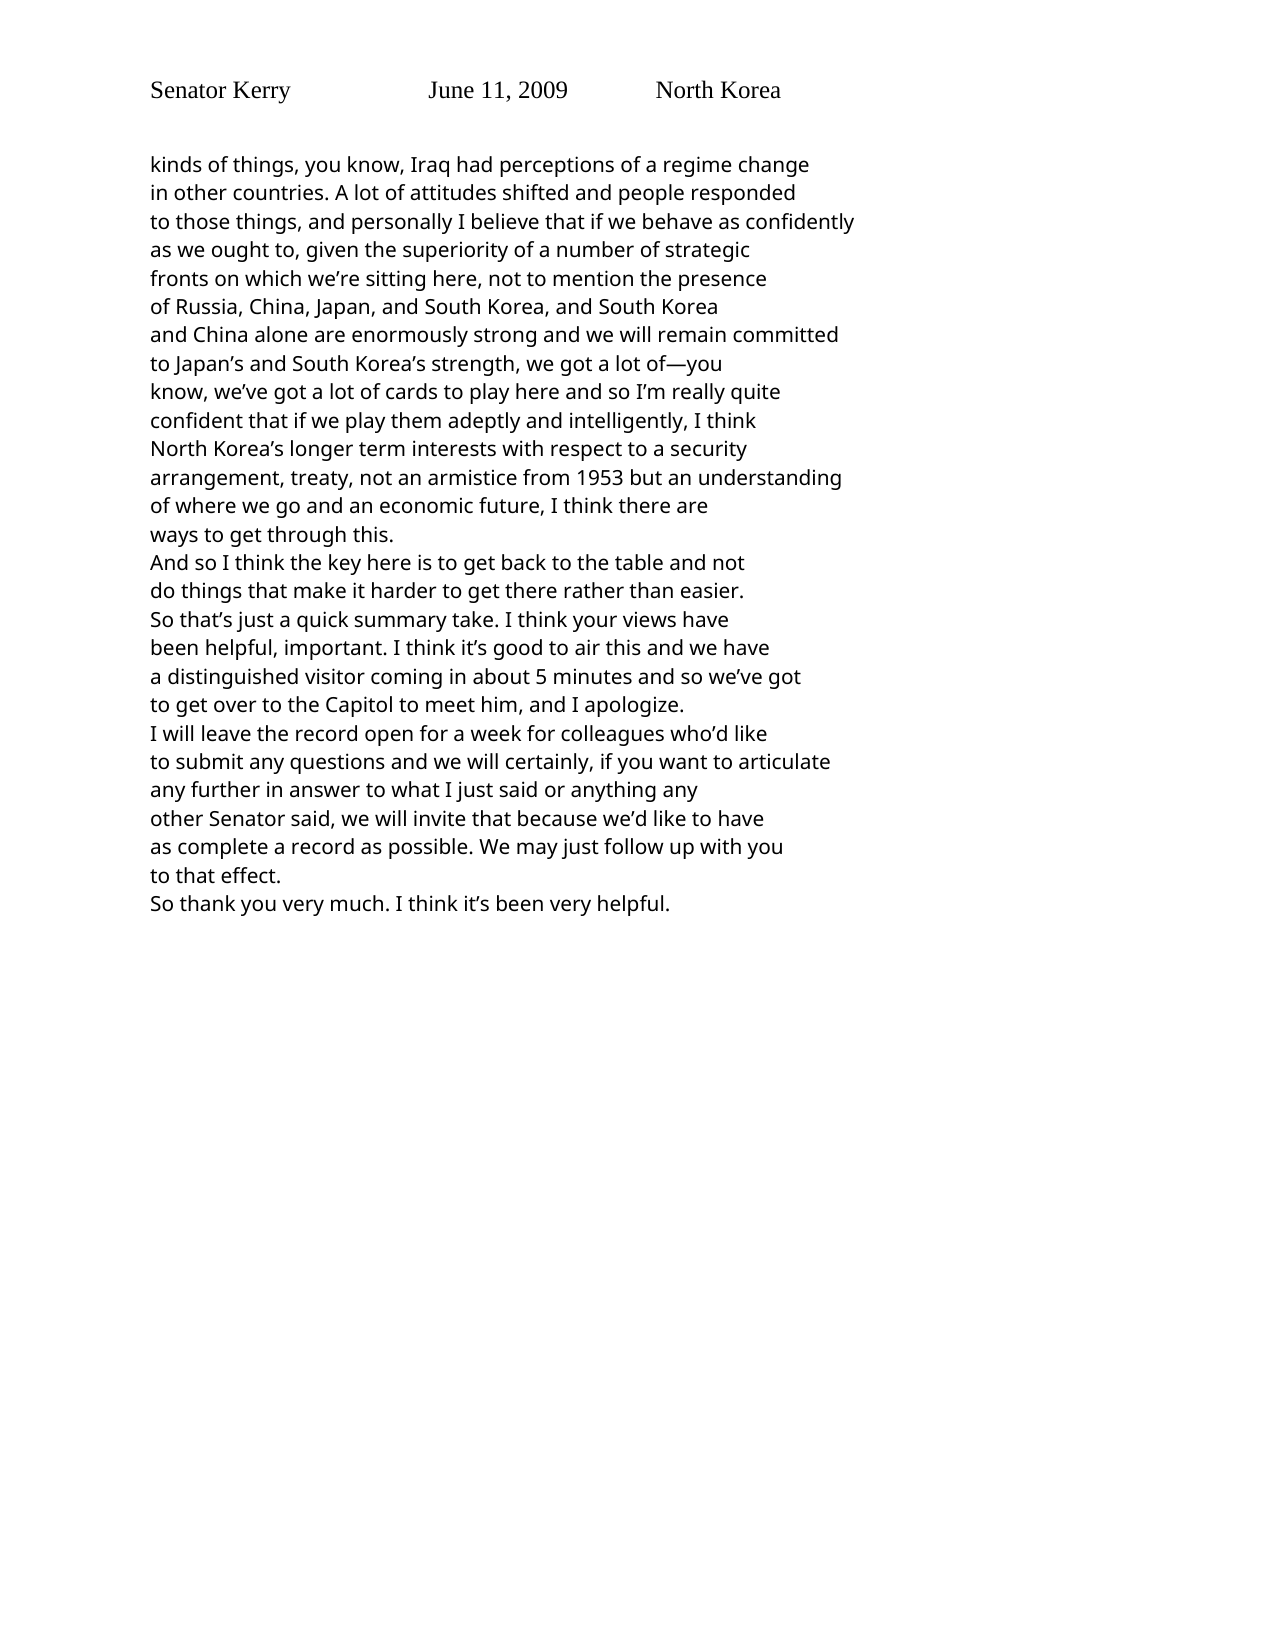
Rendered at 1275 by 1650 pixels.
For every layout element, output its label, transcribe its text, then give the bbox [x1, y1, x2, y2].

text fronts on which we’re sitting here, not to mention the presence [150, 264, 1125, 292]
text So thank you very much. I think it’s been very helpful. [150, 889, 1125, 918]
text do things that make it harder to get there rather than easier. [150, 577, 1125, 605]
text any further in answer to what I just said or anything any [150, 776, 1125, 804]
text in other countries. A lot of attitudes shifted and people responded [150, 178, 1125, 207]
text arrangement, treaty, not an armistice from 1953 but an understanding [150, 463, 1125, 491]
text to Japan’s and South Korea’s strength, we got a lot of—you [150, 349, 1125, 377]
text to that effect. [150, 861, 1125, 889]
text ways to get through this. [150, 520, 1125, 548]
text of where we go and an economic future, I think there are [150, 491, 1125, 520]
text been helpful, important. I think it’s good to air this and we have [150, 633, 1125, 662]
text to get over to the Capitol to meet him, and I apologize. [150, 690, 1125, 719]
text I will leave the record open for a week for colleagues who’d like [150, 719, 1125, 747]
text confident that if we play them adeptly and intelligently, I think [150, 406, 1125, 434]
text So that’s just a quick summary take. I think your views have [150, 605, 1125, 633]
text a distinguished visitor coming in about 5 minutes and so we’ve got [150, 662, 1125, 690]
text of Russia, China, Japan, and South Korea, and South Korea [150, 292, 1125, 321]
text as complete a record as possible. We may just follow up with you [150, 832, 1125, 861]
text know, we’ve got a lot of cards to play here and so I’m really quite [150, 377, 1125, 406]
text to those things, and personally I believe that if we behave as confidently [150, 207, 1125, 235]
text other Senator said, we will invite that because we’d like to have [150, 804, 1125, 832]
text And so I think the key here is to get back to the table and not [150, 548, 1125, 577]
text to submit any questions and we will certainly, if you want to articulate [150, 747, 1125, 776]
text as we ought to, given the superiority of a number of strategic [150, 235, 1125, 264]
text and China alone are enormously strong and we will remain committed [150, 321, 1125, 349]
text kinds of things, you know, Iraq had perceptions of a regime change [150, 150, 1125, 178]
text North Korea’s longer term interests with respect to a security [150, 434, 1125, 463]
